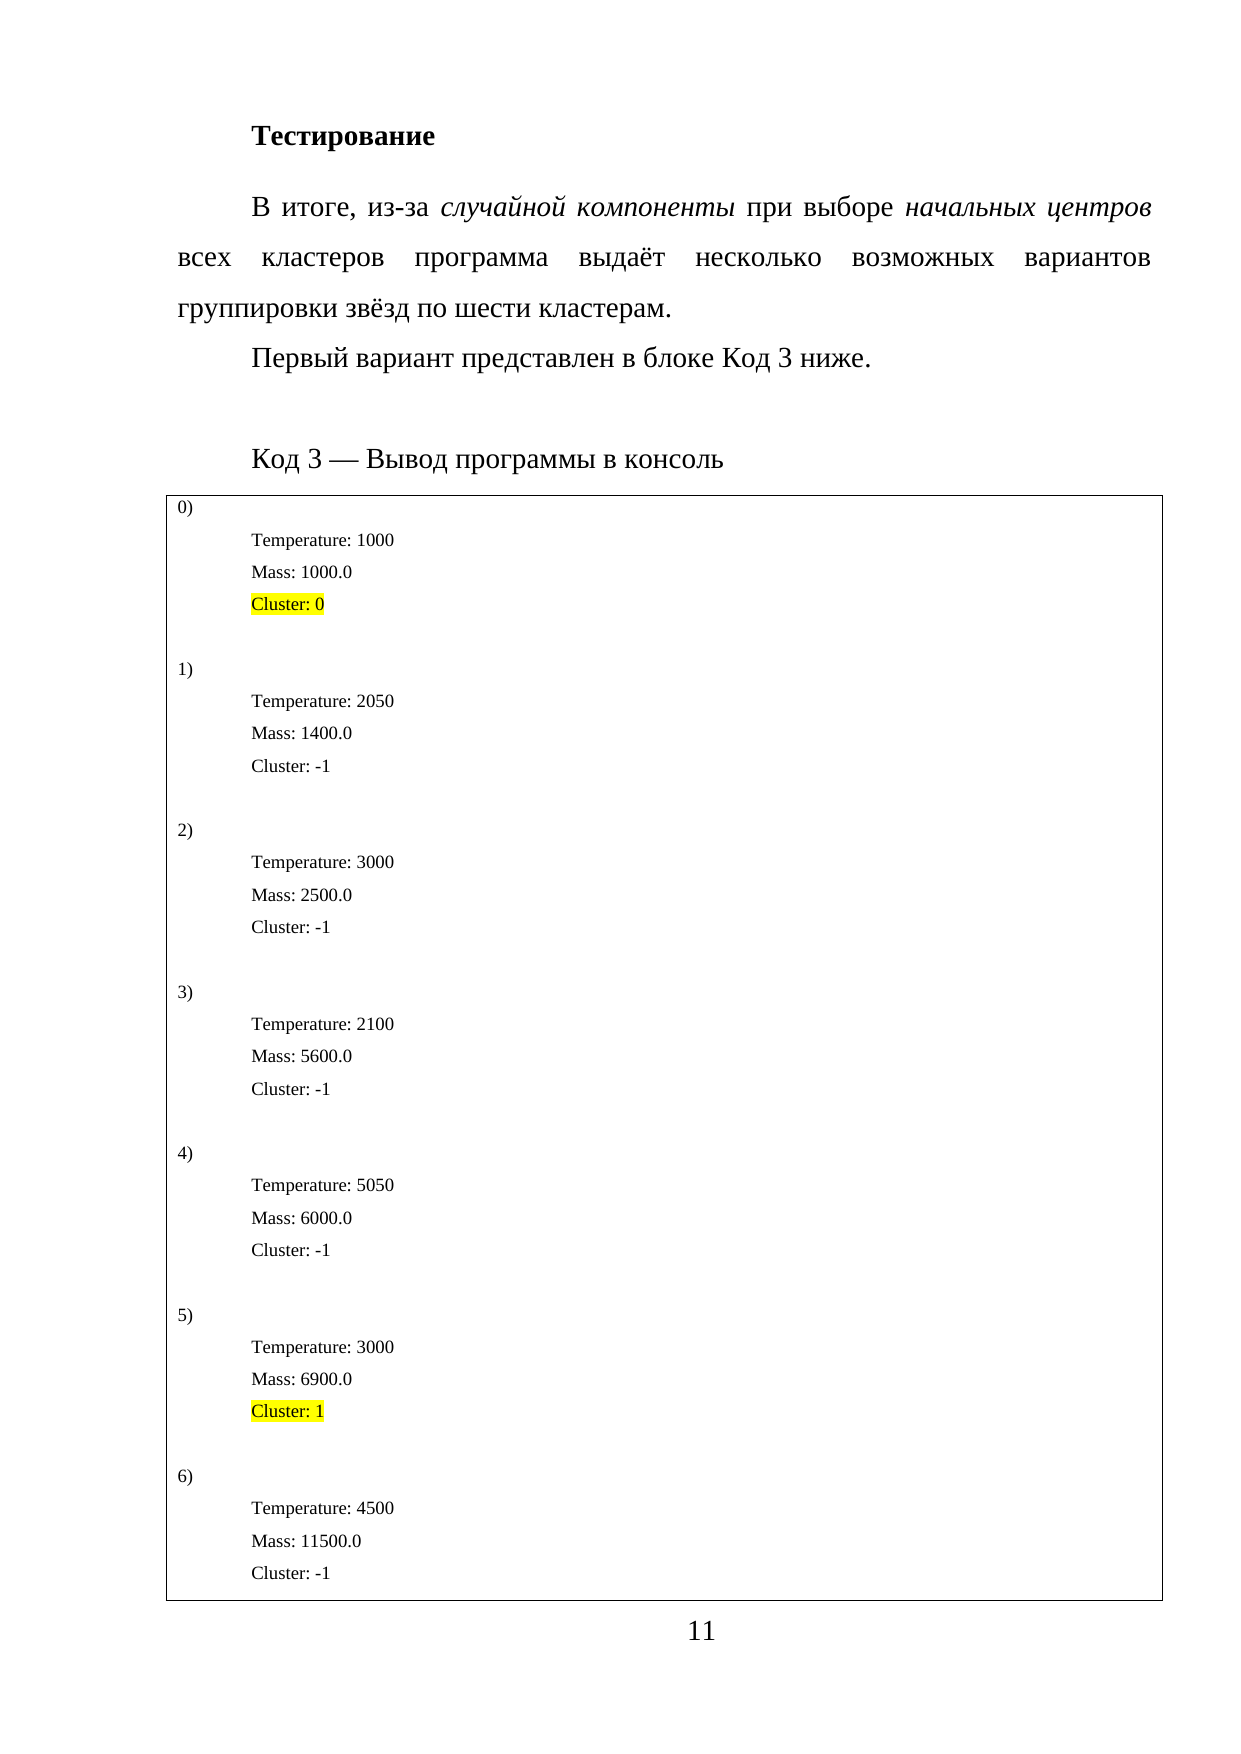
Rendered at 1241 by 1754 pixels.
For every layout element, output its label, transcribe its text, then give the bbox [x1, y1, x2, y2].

text Код 3 — Вывод программы в консоль [177, 441, 1152, 474]
text Первый вариант представлен в блоке Код 3 ниже. [177, 340, 1152, 374]
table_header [167, 496, 1162, 1600]
subtitle Тестирование [177, 118, 1152, 152]
text В итоге, из-за случайной компоненты при выборе начальных центров всех кластеров программа выдаёт несколько возможных вариантов группировки звёзд по шести кластерам. [177, 189, 1152, 323]
